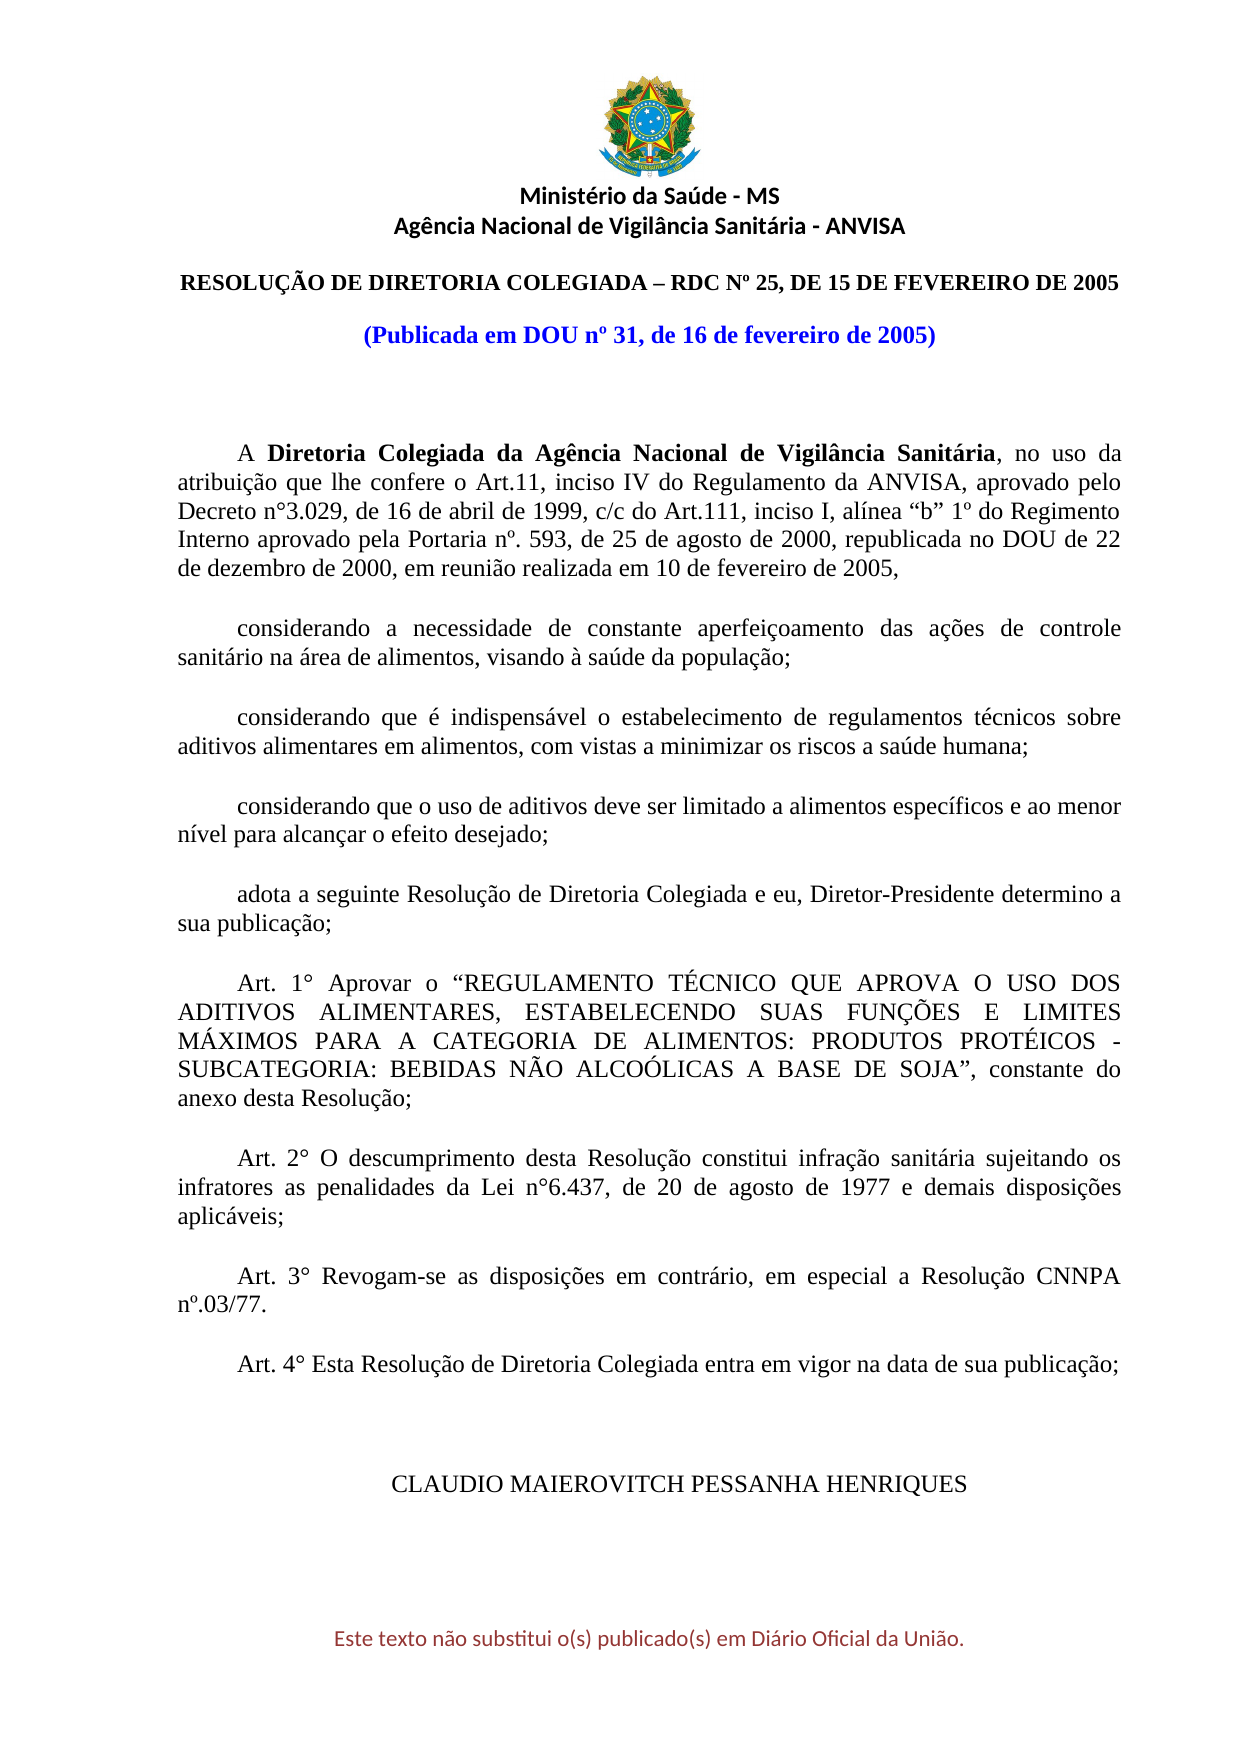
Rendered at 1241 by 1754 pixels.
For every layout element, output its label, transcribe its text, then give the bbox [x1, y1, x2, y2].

text Art. 4° Esta Resolução de Diretoria Colegiada entra em vigor na data de sua publicação; [177, 1349, 1122, 1378]
text considerando que é indispensável o estabelecimento de regulamentos técnicos sobre aditivos alimentares em alimentos, com vistas a minimizar os riscos a saúde humana; [177, 702, 1122, 759]
text Art. 1° Aprovar o “REGULAMENTO TÉCNICO QUE APROVA O USO DOS ADITIVOS ALIMENTARES, ESTABELECENDO SUAS FUNÇÕES E LIMITES MÁXIMOS PARA A CATEGORIA DE ALIMENTOS: PRODUTOS PROTÉICOS - SUBCATEGORIA: BEBIDAS NÃO ALCOÓLICAS A BASE DE SOJA”, constante do anexo desta Resolução; [177, 968, 1122, 1112]
text A Diretoria Colegiada da Agência Nacional de Vigilância Sanitária, no uso da atribuição que lhe confere o Art.11, inciso IV do Regulamento da ANVISA, aprovado pelo Decreto n°3.029, de 16 de abril de 1999, c/c do Art.111, inciso I, alínea “b” 1º do Regimento Interno aprovado pela Portaria nº. 593, de 25 de agosto de 2000, republicada no DOU de 22 de dezembro de 2000, em reunião realizada em 10 de fevereiro de 2005, [177, 438, 1122, 582]
text Art. 2° O descumprimento desta Resolução constitui infração sanitária sujeitando os infratores as penalidades da Lei n°6.437, de 20 de agosto de 1977 e demais disposições aplicáveis; [177, 1143, 1122, 1229]
text considerando que o uso de aditivos deve ser limitado a alimentos específicos e ao menor nível para alcançar o efeito desejado; [177, 791, 1122, 848]
text Art. 3° Revogam-se as disposições em contrário, em especial a Resolução CNNPA nº.03/77. [177, 1261, 1122, 1318]
text (Publicada em DOU nº 31, de 16 de fevereiro de 2005) [177, 320, 1122, 349]
text adota a seguinte Resolução de Diretoria Colegiada e eu, Diretor-Presidente determino a sua publicação; [177, 879, 1122, 937]
text CLAUDIO MAIEROVITCH PESSANHA HENRIQUES [177, 1469, 1122, 1498]
text considerando a necessidade de constante aperfeiçoamento das ações de controle sanitário na área de alimentos, visando à saúde da população; [177, 613, 1122, 671]
text RESOLUÇÃO DE DIRETORIA COLEGIADA – RDC Nº 25, DE 15 DE FEVEREIRO DE 2005 [177, 269, 1122, 295]
picture [595, 73, 704, 180]
